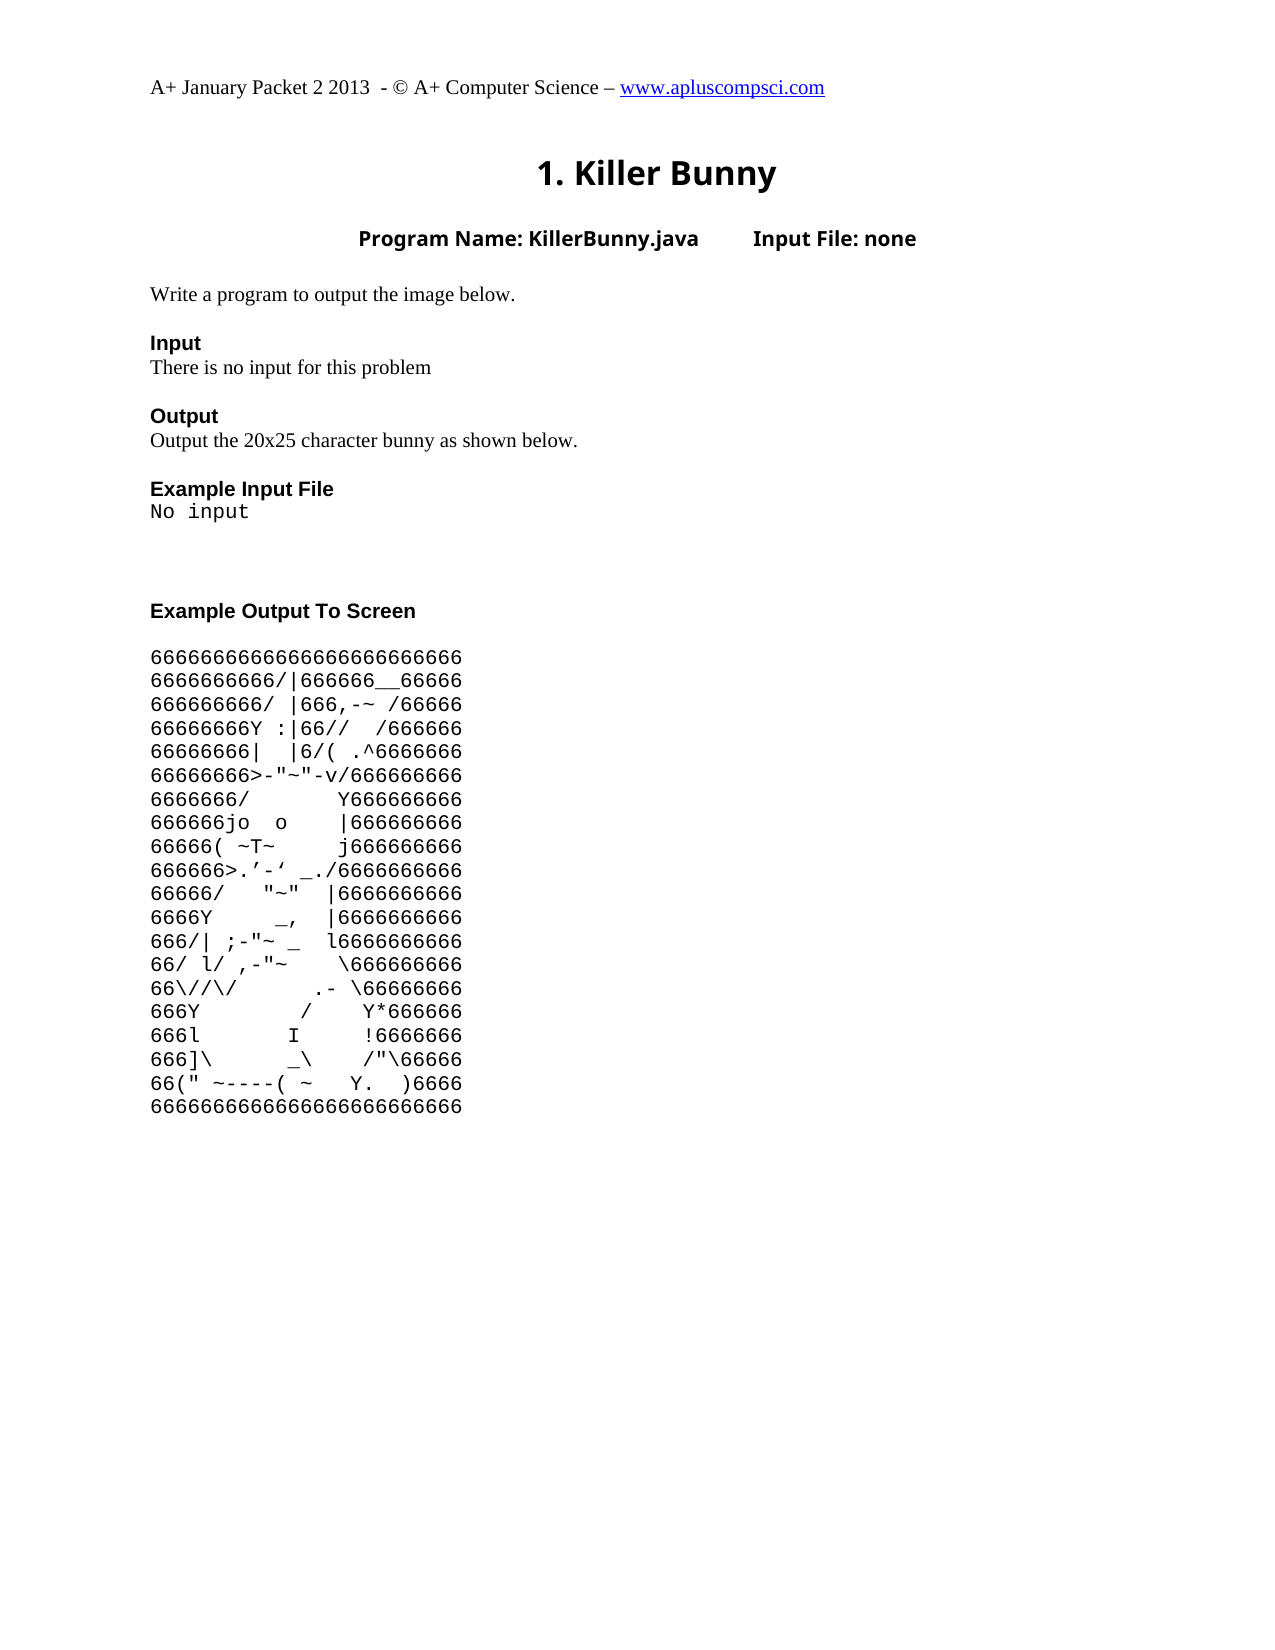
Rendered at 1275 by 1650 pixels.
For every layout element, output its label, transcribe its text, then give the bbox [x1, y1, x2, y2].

text 6666666666666666666666666 [150, 647, 1125, 671]
text 666]\ _\ /"\66666 [150, 1049, 1125, 1072]
text 66(" ~----( ~ Y. )6666 [150, 1072, 1125, 1096]
text 6666Y _, |6666666666 [150, 907, 1125, 931]
text 6666666/ Y666666666 [150, 789, 1125, 812]
text 666/| ;-"~ _ l6666666666 [150, 931, 1125, 954]
text 66666666>-"~"-v/666666666 [150, 765, 1125, 789]
text 66666( ~T~ j666666666 [150, 836, 1125, 860]
text 66666/ "~" |6666666666 [150, 883, 1125, 907]
subtitle Example Output To Screen [150, 599, 1125, 623]
subtitle Example Input File [150, 477, 1125, 501]
text Program Name: KillerBunny.java Input File: none [150, 224, 1125, 253]
text 6666666666/|666666__66666 [150, 671, 1125, 694]
text 666666jo o |666666666 [150, 812, 1125, 836]
subtitle Output [150, 404, 1125, 428]
text 666666>.’-‘ _./6666666666 [150, 860, 1125, 883]
text 6666666666666666666666666 [150, 1096, 1125, 1120]
subtitle Input [150, 331, 1125, 355]
text Write a program to output the image below. [150, 282, 1125, 306]
text Output the 20x25 character bunny as shown below. [150, 428, 1125, 452]
text 666Y / Y*666666 [150, 1002, 1125, 1025]
text 66666666| |6/( .^6666666 [150, 741, 1125, 765]
text 66\//\/ .- \66666666 [150, 978, 1125, 1002]
text 666l I !6666666 [150, 1025, 1125, 1049]
text 66666666Y :|66// /666666 [150, 718, 1125, 741]
text No input [150, 501, 1125, 525]
text 666666666/ |666,-~ /66666 [150, 694, 1125, 718]
text There is no input for this problem [150, 355, 1125, 379]
text 66/ l/ ,-"~ \666666666 [150, 954, 1125, 978]
list Killer Bunny [187, 150, 1125, 195]
